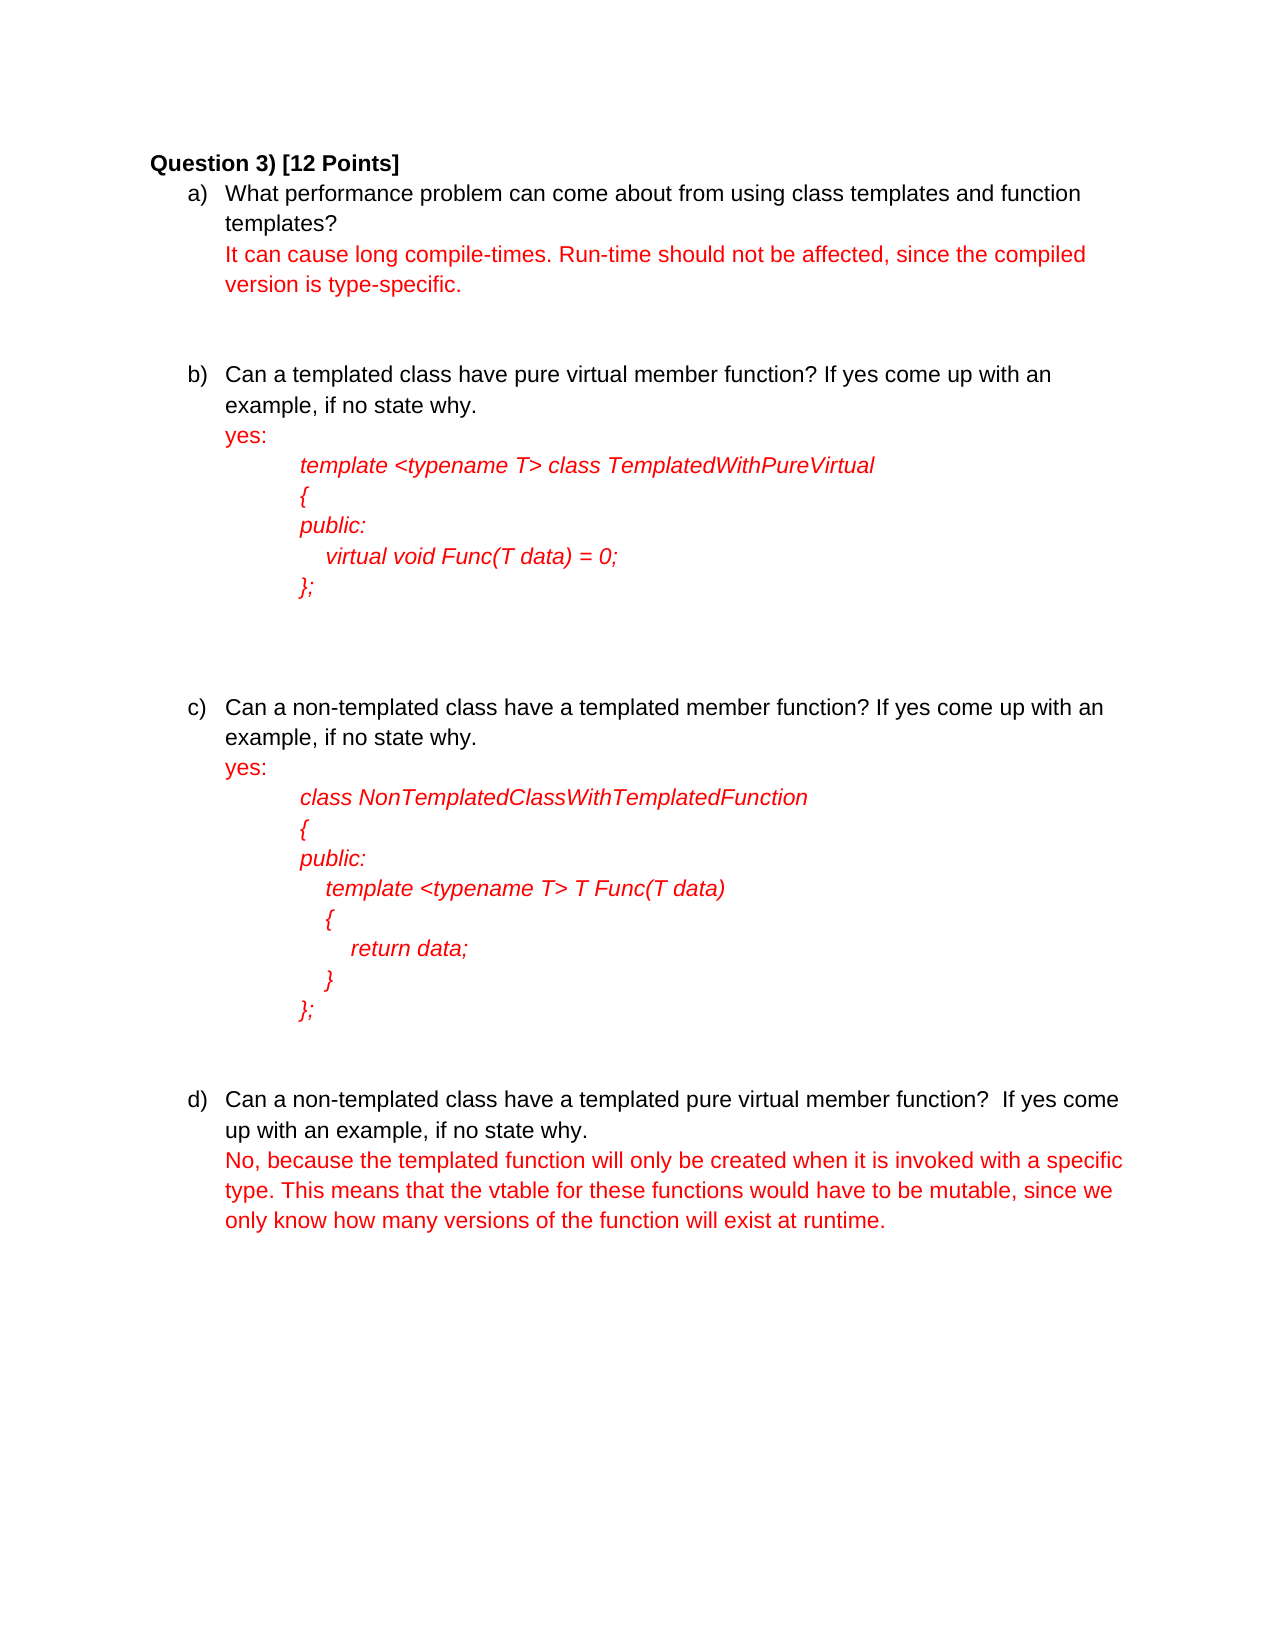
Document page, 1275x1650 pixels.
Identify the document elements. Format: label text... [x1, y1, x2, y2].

text No, because the templated function will only be created when it is invoked with a specific type. This means that the vtable for these functions would have to be mutable, since we only know how many versions of the function will exist at runtime. [225, 1147, 1125, 1234]
text template <typename T> T Func(T data) [300, 875, 1125, 901]
text public: [300, 845, 1125, 871]
text virtual void Func(T data) = 0; [300, 543, 1125, 569]
text public: [300, 512, 1125, 539]
text { [300, 482, 1125, 509]
text { [300, 905, 1125, 932]
list Can a templated class have pure virtual member function? If yes come up with an example, if no state why. yes: [187, 361, 1125, 448]
text template <typename T> class TemplatedWithPureVirtual [300, 452, 1125, 478]
text It can cause long compile-times. Run-time should not be affected, since the compiled version is type-specific. [225, 241, 1125, 297]
list Can a non-templated class have a templated pure virtual member function? If yes come up with an example, if no state why. [187, 1086, 1125, 1143]
text }; [300, 996, 1125, 1022]
text class NonTemplatedClassWithTemplatedFunction [300, 784, 1125, 811]
text { [300, 814, 1125, 841]
text Question 3) [12 Points] [150, 150, 1125, 176]
text } [300, 966, 1125, 992]
text }; [300, 573, 1125, 690]
text return data; [300, 935, 1125, 962]
list Can a non-templated class have a templated member function? If yes come up with an example, if no state why. yes: [187, 694, 1125, 781]
list What performance problem can come about from using class templates and function templates? [187, 180, 1125, 237]
